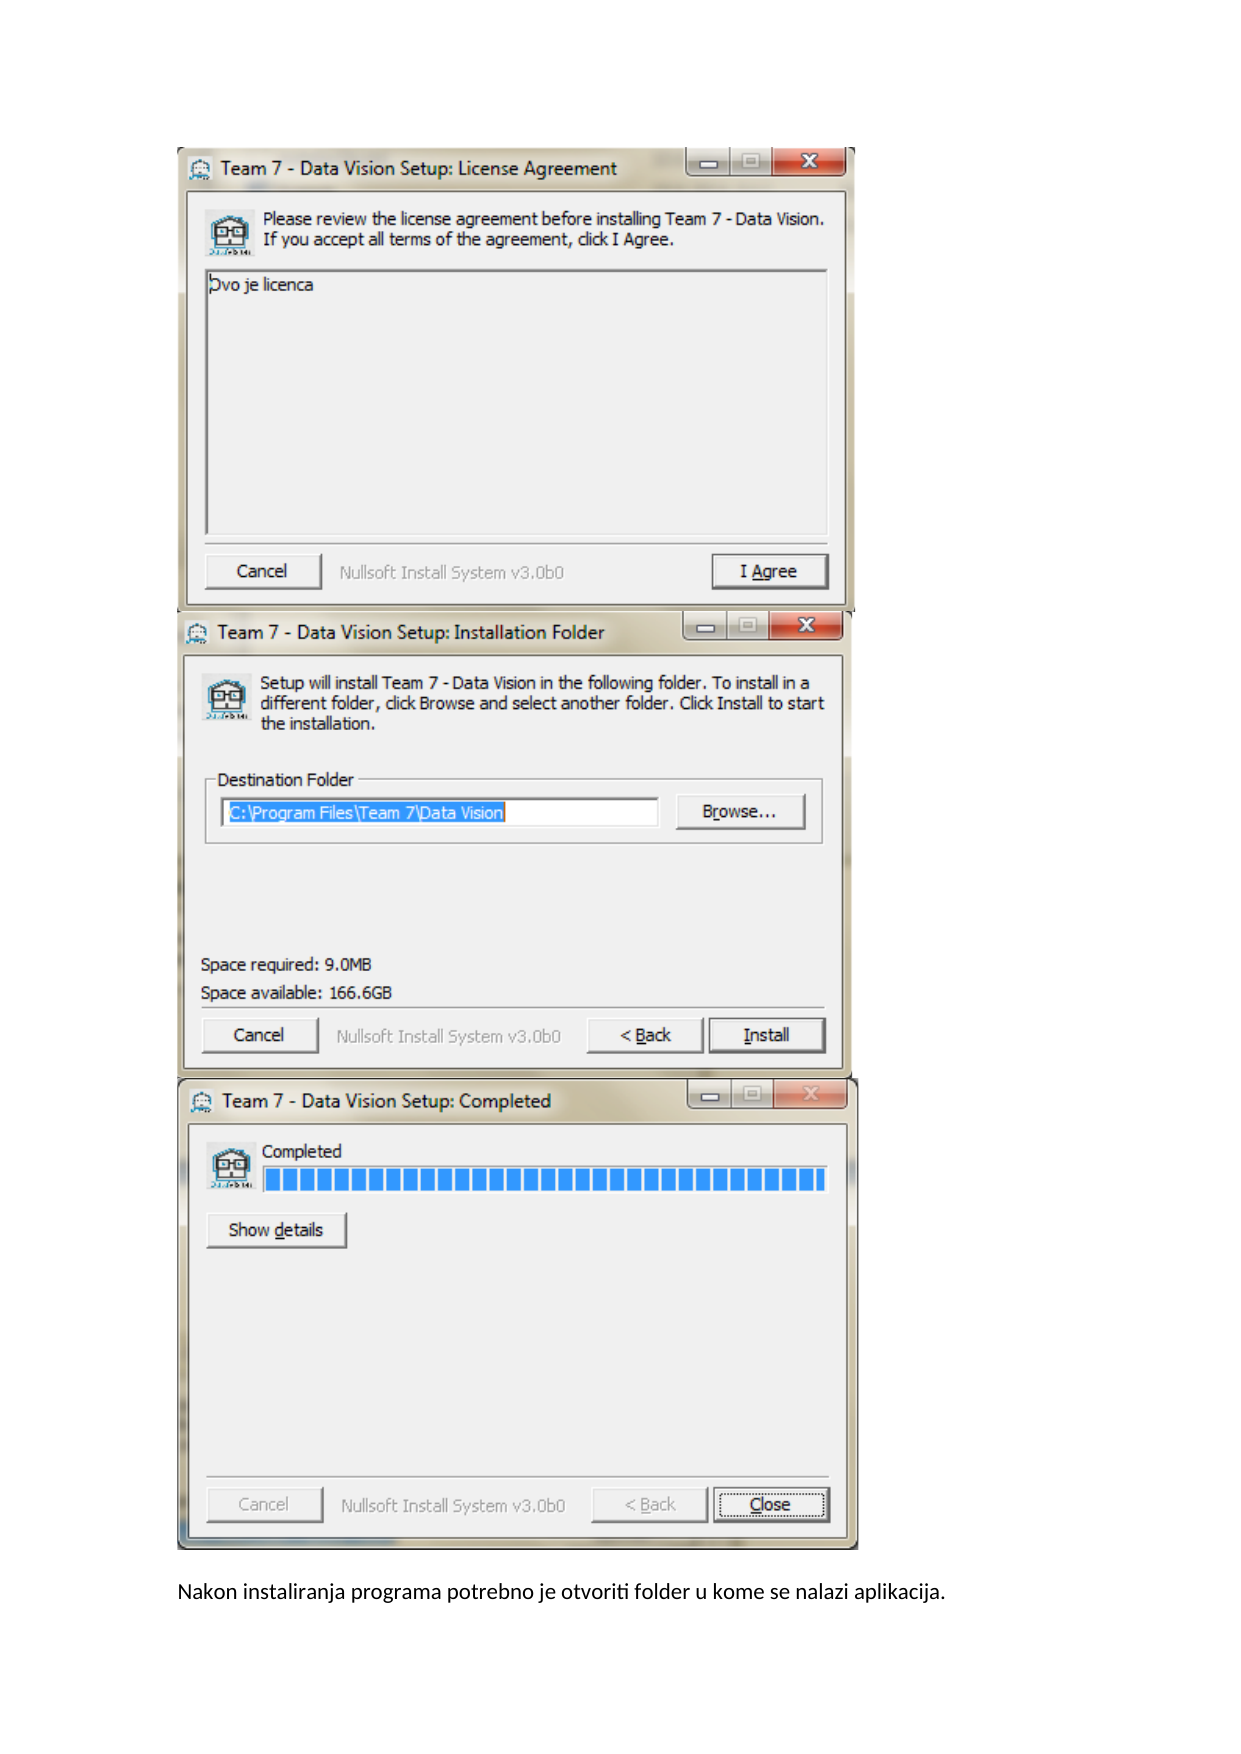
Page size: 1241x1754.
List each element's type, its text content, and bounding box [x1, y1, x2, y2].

text Nakon instaliranja programa potrebno je otvoriti folder u kome se nalazi aplikacija. [148, 1577, 1093, 1605]
picture [177, 147, 859, 1550]
